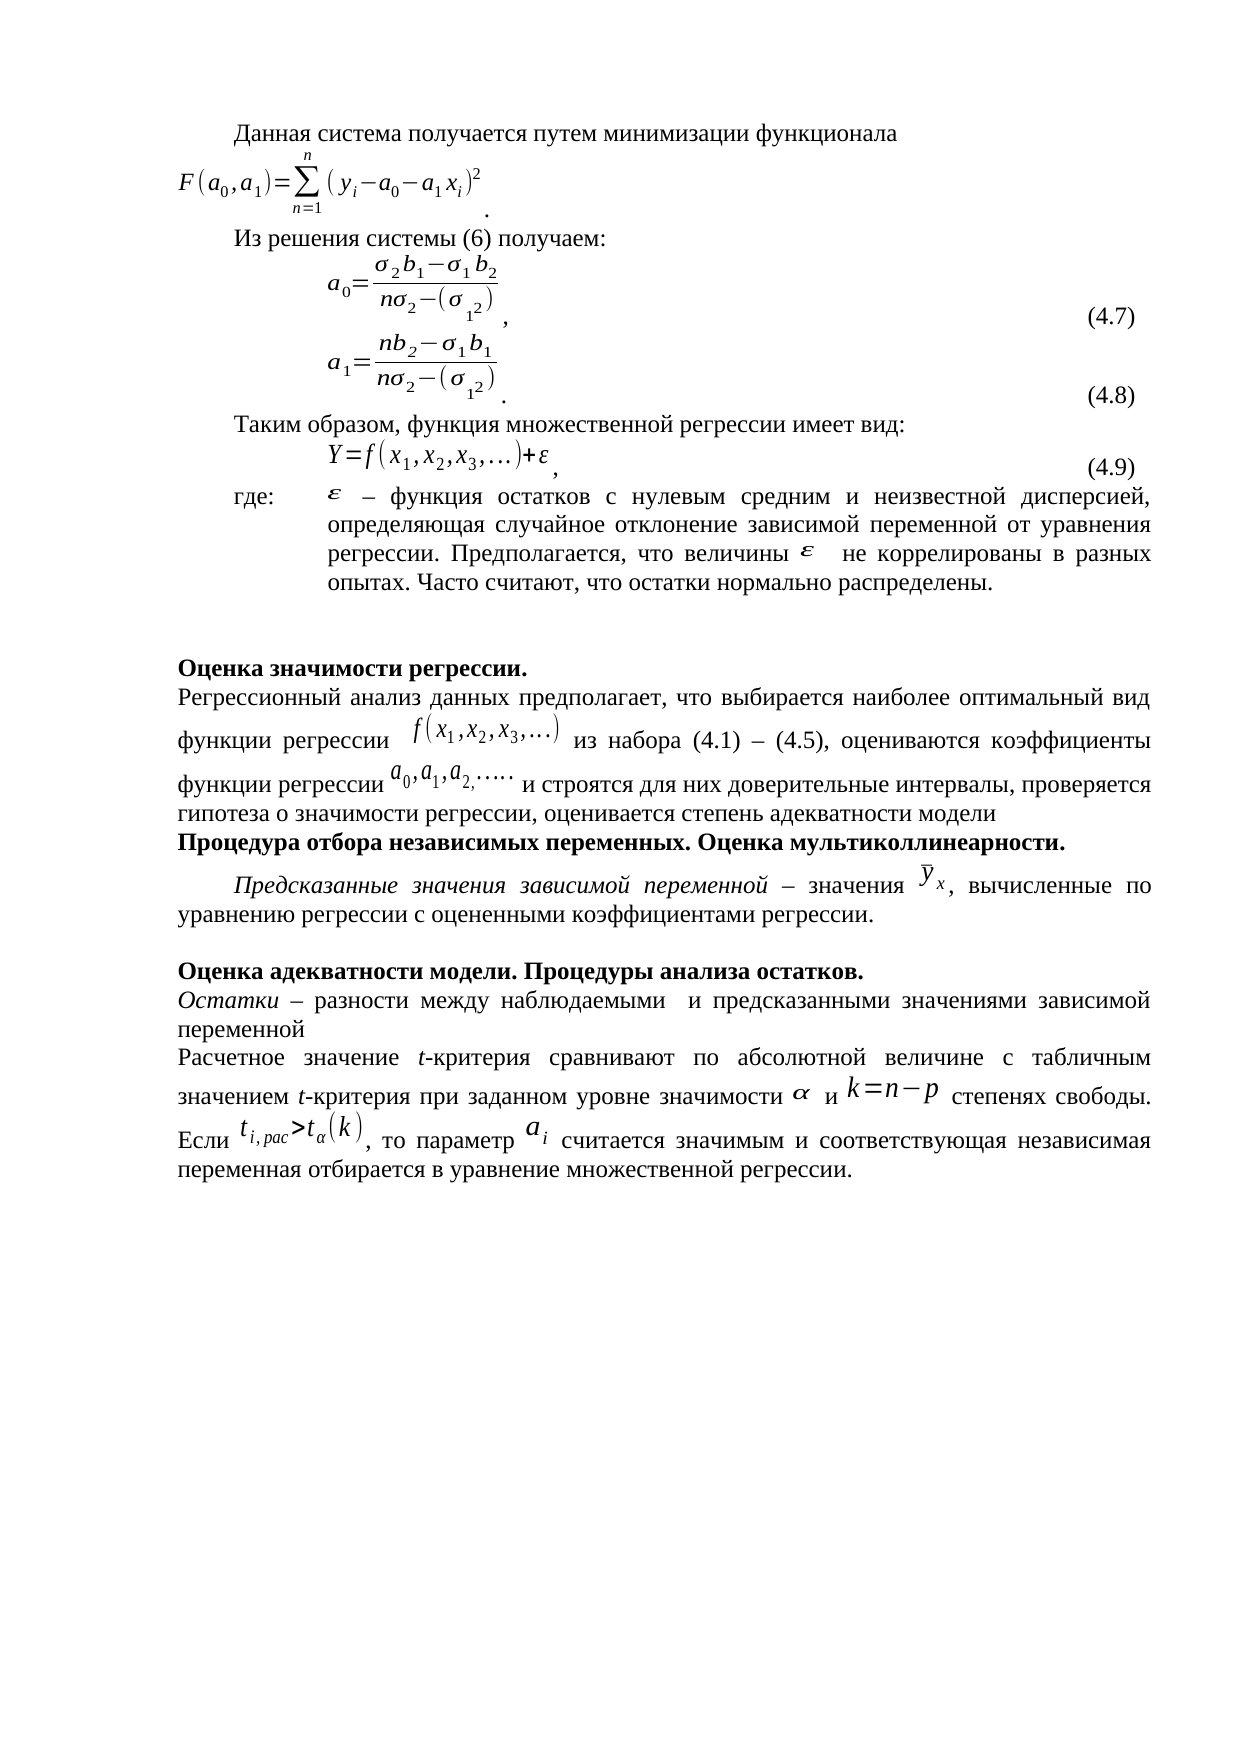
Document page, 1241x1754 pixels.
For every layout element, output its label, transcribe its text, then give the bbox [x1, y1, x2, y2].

text , (4.7) [177, 251, 1152, 330]
text Процедура отбора независимых переменных. Оценка мультиколлинеарности. [177, 827, 1152, 856]
text Данная система получается путем минимизации функционала . [177, 118, 1152, 223]
text . (4.8) [177, 330, 1152, 409]
text Остатки – разности между наблюдаемыми и предсказанными значениями зависимой переменной [177, 985, 1152, 1042]
text Таким образом, функция множественной регрессии имеет вид: [177, 409, 1152, 438]
text Регрессионный анализ данных предполагает, что выбирается наиболее оптимальный вид функции регрессии из набора (4.1) – (4.5), оцениваются коэффициенты функции регрессии и строятся для них доверительные интервалы, проверяется гипотеза о значимости регрессии, оценивается степень адекватности модели [177, 682, 1152, 827]
text , (4.9) [177, 438, 1152, 481]
text Предсказанные значения зависимой переменной – значения , вычисленные по уравнению регрессии с оцененными коэффициентами регрессии. [177, 856, 1152, 927]
text Оценка адекватности модели. Процедуры анализа остатков. [177, 956, 1152, 985]
text Из решения системы (6) получаем: [177, 223, 1152, 251]
text Расчетное значение t-критерия сравнивают по абсолютной величине с табличным значением t-критерия при заданном уровне значимости и степенях свободы. Если , то параметр считается значимым и соответствующая независимая переменная отбирается в уравнение множественной регрессии. [177, 1042, 1152, 1183]
text Оценка значимости регрессии. [177, 653, 1152, 682]
text где: – функция остатков с нулевым средним и неизвестной дисперсией, определяющая случайное отклонение зависимой переменной от уравнения регрессии. Предполагается, что величины не коррелированы в разных опытах. Часто считают, что остатки нормально распределены. [233, 481, 1152, 596]
